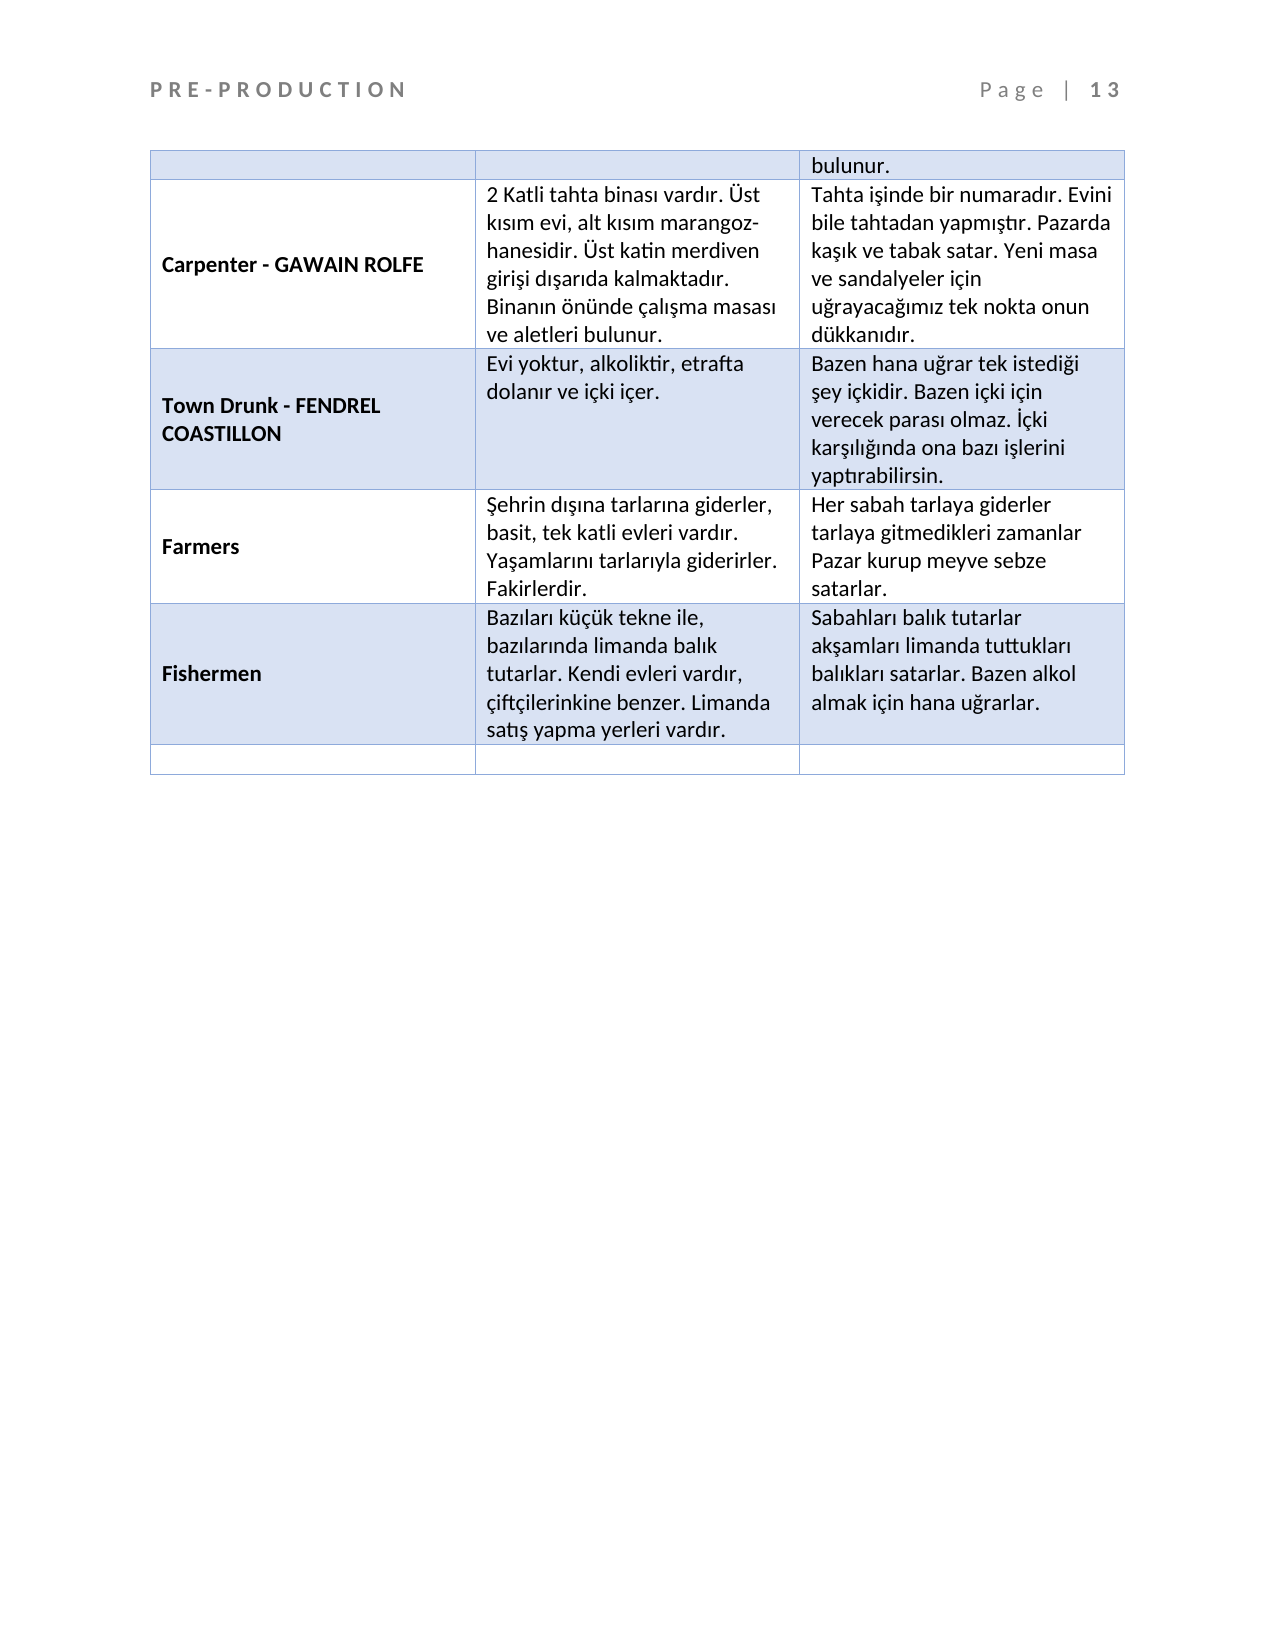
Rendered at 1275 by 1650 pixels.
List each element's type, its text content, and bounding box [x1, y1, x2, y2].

table_cell Farmers [151, 490, 475, 602]
table_cell Carpenter - GAWAIN ROLFE [151, 180, 475, 348]
table_cell Şehrin dışına tarlarına giderler, basit, tek katli evleri vardır. Yaşamlarını tarlarıyla giderirler. Fakirlerdir. [476, 490, 799, 602]
table_cell Bazıları küçük tekne ile, bazılarında limanda balık tutarlar. Kendi evleri vardır, çiftçilerinkine benzer. Limanda satış yapma yerleri vardır. [476, 604, 799, 744]
table_cell [800, 745, 1124, 773]
table_cell Evi yoktur, alkoliktir, etrafta dolanır ve içki içer. [476, 349, 799, 489]
table_cell Fishermen [151, 604, 475, 744]
table_cell [476, 745, 799, 773]
table_cell Town Drunk - FENDREL COASTILLON [151, 349, 475, 489]
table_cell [151, 151, 475, 179]
table_cell Sabahları balık tutarlar akşamları limanda tuttukları balıkları satarlar. Bazen alkol almak için hana uğrarlar. [800, 604, 1124, 744]
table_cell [800, 151, 1124, 179]
table_cell Her sabah tarlaya giderler tarlaya gitmedikleri zamanlar Pazar kurup meyve sebze satarlar. [800, 490, 1124, 602]
table_cell Tahta işinde bir numaradır. Evini bile tahtadan yapmıştır. Pazarda kaşık ve tabak satar. Yeni masa ve sandalyeler için uğrayacağımız tek nokta onun dükkanıdır. [800, 180, 1124, 348]
table_cell 2 Katli tahta binası vardır. Üst kısım evi, alt kısım marangoz-hanesidir. Üst katin merdiven girişi dışarıda kalmaktadır. Binanın önünde çalışma masası ve aletleri bulunur. [476, 180, 799, 348]
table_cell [476, 151, 799, 179]
table_cell Bazen hana uğrar tek istediği şey içkidir. Bazen içki için verecek parası olmaz. İçki karşılığında ona bazı işlerini yaptırabilirsin. [800, 349, 1124, 489]
table_cell [151, 745, 475, 773]
